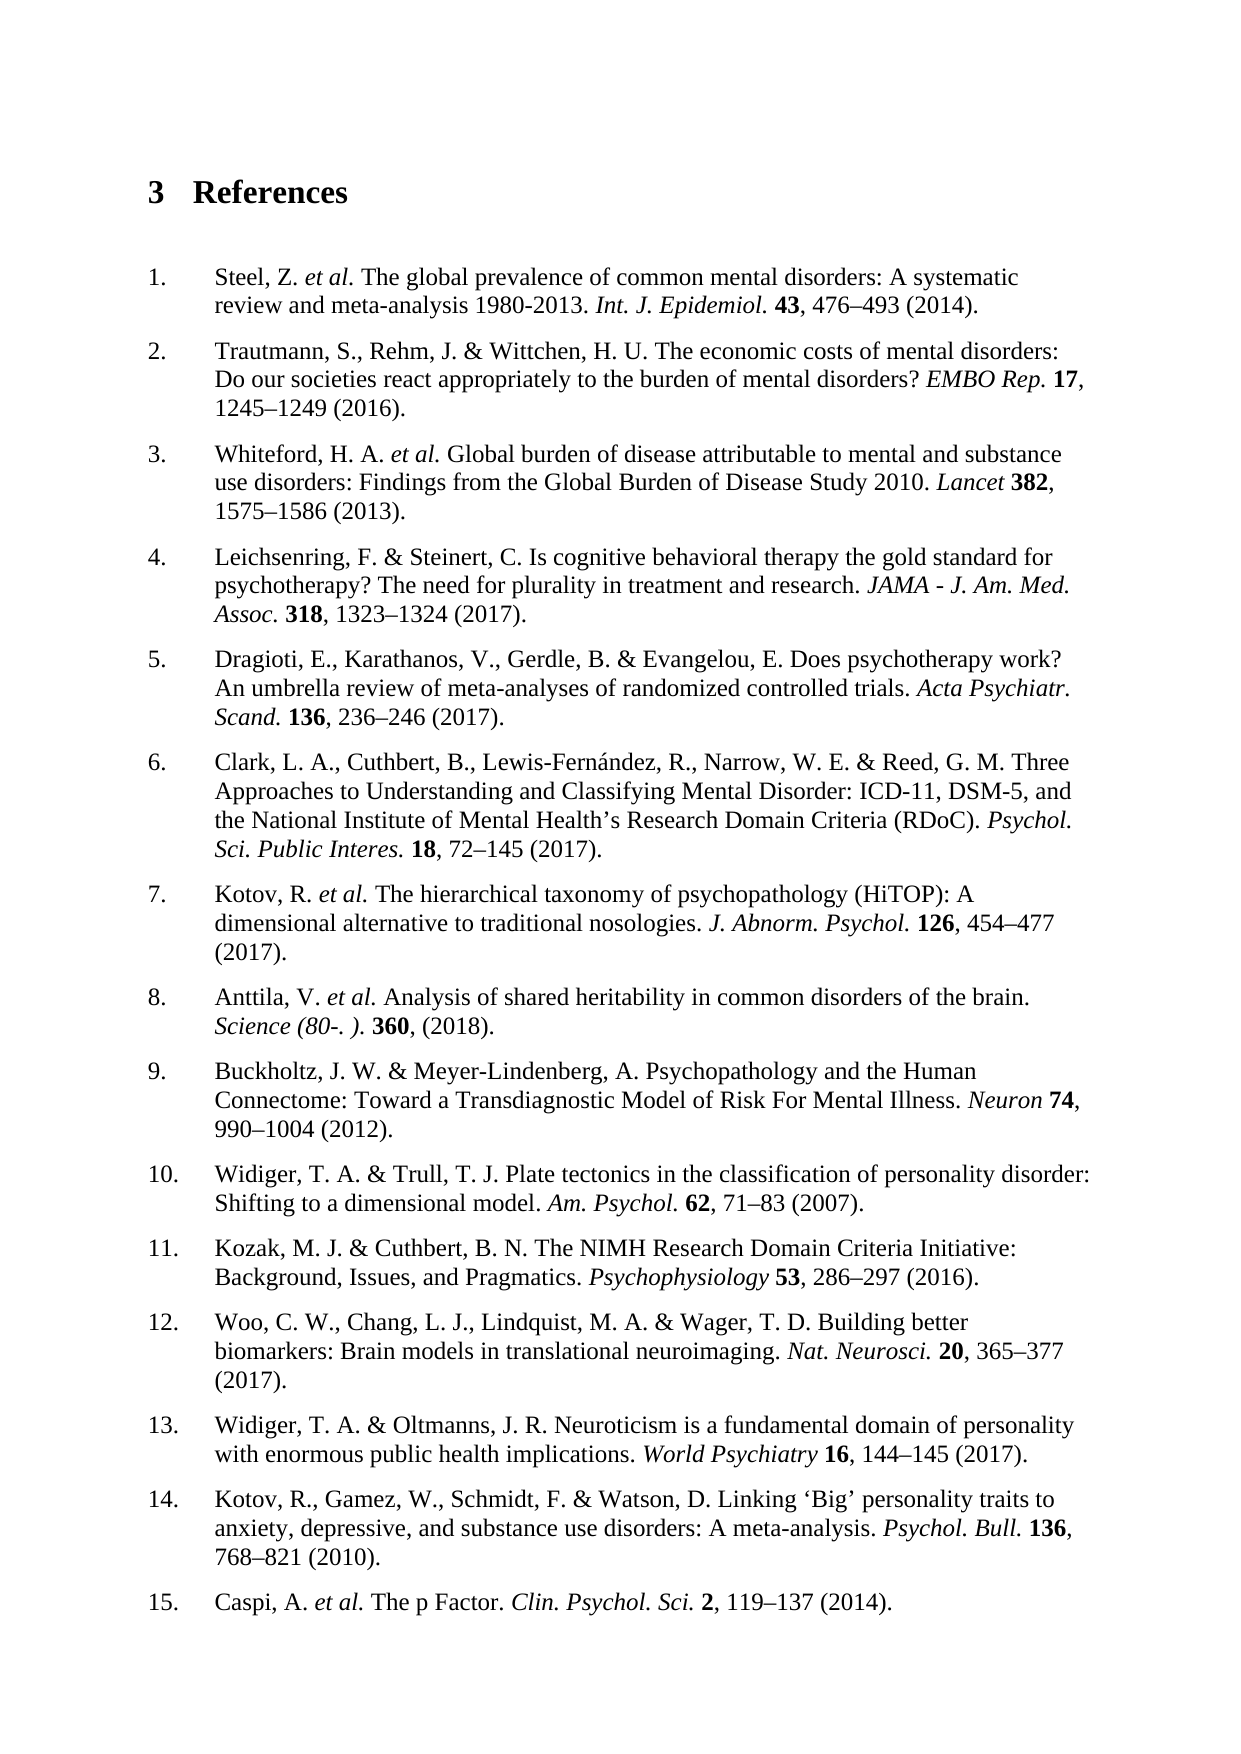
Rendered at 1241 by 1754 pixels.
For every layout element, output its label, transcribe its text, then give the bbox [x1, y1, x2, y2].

text 7. Kotov, R. et al. The hierarchical taxonomy of psychopathology (HiTOP): A dimensional alternative to traditional nosologies. J. Abnorm. Psychol. 126, 454–477 (2017). [148, 879, 1093, 965]
text 15. Caspi, A. et al. The p Factor. Clin. Psychol. Sci. 2, 119–137 (2014). [148, 1587, 1093, 1616]
subtitle References [148, 173, 1093, 211]
text 12. Woo, C. W., Chang, L. J., Lindquist, M. A. & Wager, T. D. Building better biomarkers: Brain models in translational neuroimaging. Nat. Neurosci. 20, 365–377 (2017). [148, 1307, 1093, 1394]
text 5. Dragioti, E., Karathanos, V., Gerdle, B. & Evangelou, E. Does psychotherapy work? An umbrella review of meta-analyses of randomized controlled trials. Acta Psychiatr. Scand. 136, 236–246 (2017). [148, 644, 1093, 731]
text 13. Widiger, T. A. & Oltmanns, J. R. Neuroticism is a fundamental domain of personality with enormous public health implications. World Psychiatry 16, 144–145 (2017). [148, 1410, 1093, 1468]
text 4. Leichsenring, F. & Steinert, C. Is cognitive behavioral therapy the gold standard for psychotherapy? The need for plurality in treatment and research. JAMA - J. Am. Med. Assoc. 318, 1323–1324 (2017). [148, 542, 1093, 628]
text 14. Kotov, R., Gamez, W., Schmidt, F. & Watson, D. Linking ‘Big’ personality traits to anxiety, depressive, and substance use disorders: A meta-analysis. Psychol. Bull. 136, 768–821 (2010). [148, 1484, 1093, 1571]
text 6. Clark, L. A., Cuthbert, B., Lewis-Fernández, R., Narrow, W. E. & Reed, G. M. Three Approaches to Understanding and Classifying Mental Disorder: ICD-11, DSM-5, and the National Institute of Mental Health’s Research Domain Criteria (RDoC). Psychol. Sci. Public Interes. 18, 72–145 (2017). [148, 747, 1093, 862]
text 9. Buckholtz, J. W. & Meyer-Lindenberg, A. Psychopathology and the Human Connectome: Toward a Transdiagnostic Model of Risk For Mental Illness. Neuron 74, 990–1004 (2012). [148, 1056, 1093, 1142]
text 3. Whiteford, H. A. et al. Global burden of disease attributable to mental and substance use disorders: Findings from the Global Burden of Disease Study 2010. Lancet 382, 1575–1586 (2013). [148, 439, 1093, 525]
text 1. Steel, Z. et al. The global prevalence of common mental disorders: A systematic review and meta-analysis 1980-2013. Int. J. Epidemiol. 43, 476–493 (2014). [148, 262, 1093, 319]
text 10. Widiger, T. A. & Trull, T. J. Plate tectonics in the classification of personality disorder: Shifting to a dimensional model. Am. Psychol. 62, 71–83 (2007). [148, 1159, 1093, 1217]
text 2. Trautmann, S., Rehm, J. & Wittchen, H. U. The economic costs of mental disorders: Do our societies react appropriately to the burden of mental disorders? EMBO Rep. 17, 1245–1249 (2016). [148, 336, 1093, 422]
text 8. Anttila, V. et al. Analysis of shared heritability in common disorders of the brain. Science (80-. ). 360, (2018). [148, 982, 1093, 1039]
text 11. Kozak, M. J. & Cuthbert, B. N. The NIMH Research Domain Criteria Initiative: Background, Issues, and Pragmatics. Psychophysiology 53, 286–297 (2016). [148, 1233, 1093, 1291]
